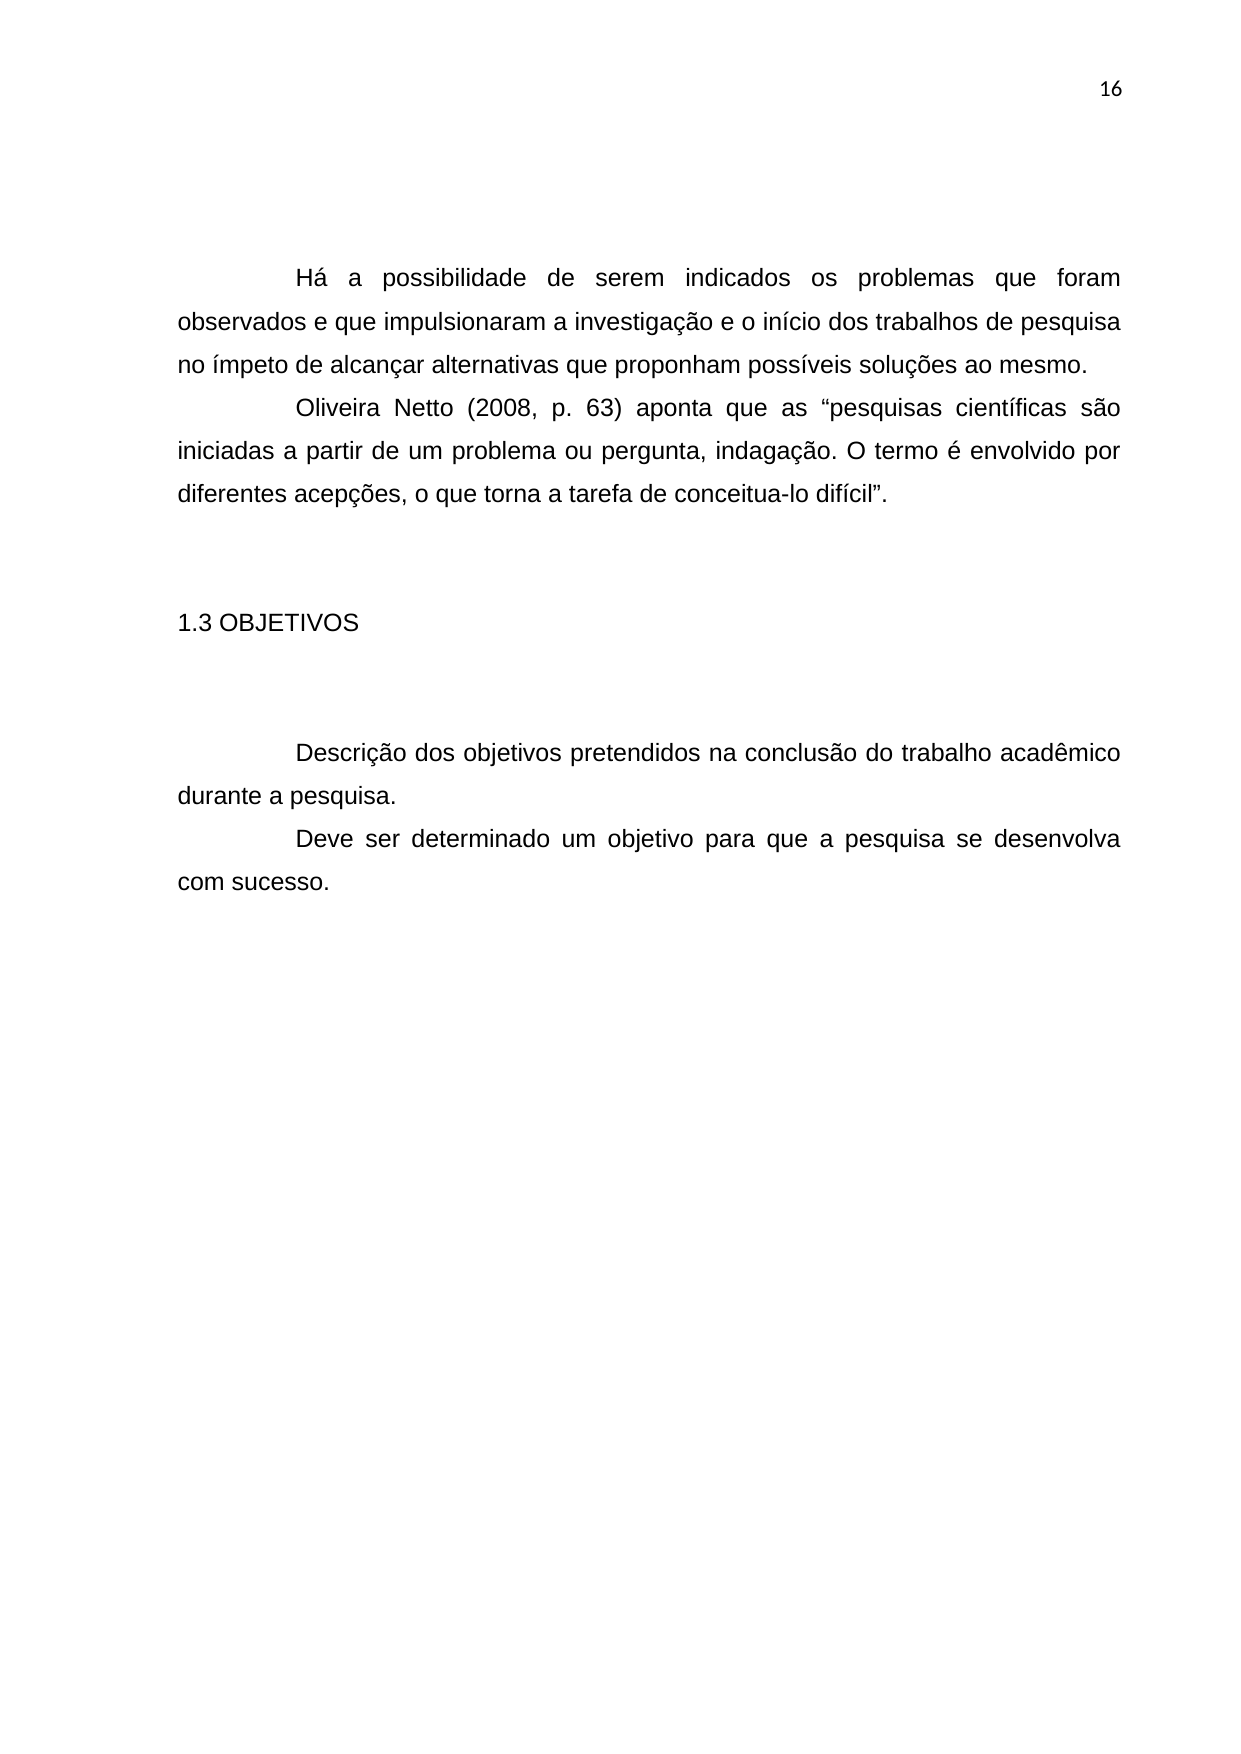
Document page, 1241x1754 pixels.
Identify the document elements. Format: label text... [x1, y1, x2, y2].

text Deve ser determinado um objetivo para que a pesquisa se desenvolva com sucesso. [177, 824, 1122, 896]
text Oliveira Netto (2008, p. 63) aponta que as “pesquisas científicas são iniciadas a partir de um problema ou pergunta, indagação. O termo é envolvido por diferentes acepções, o que torna a tarefa de conceitua-lo difícil”. [177, 393, 1122, 508]
text 1.3 OBJETIVOS [177, 608, 1122, 637]
text Descrição dos objetivos pretendidos na conclusão do trabalho acadêmico durante a pesquisa. [177, 738, 1122, 810]
